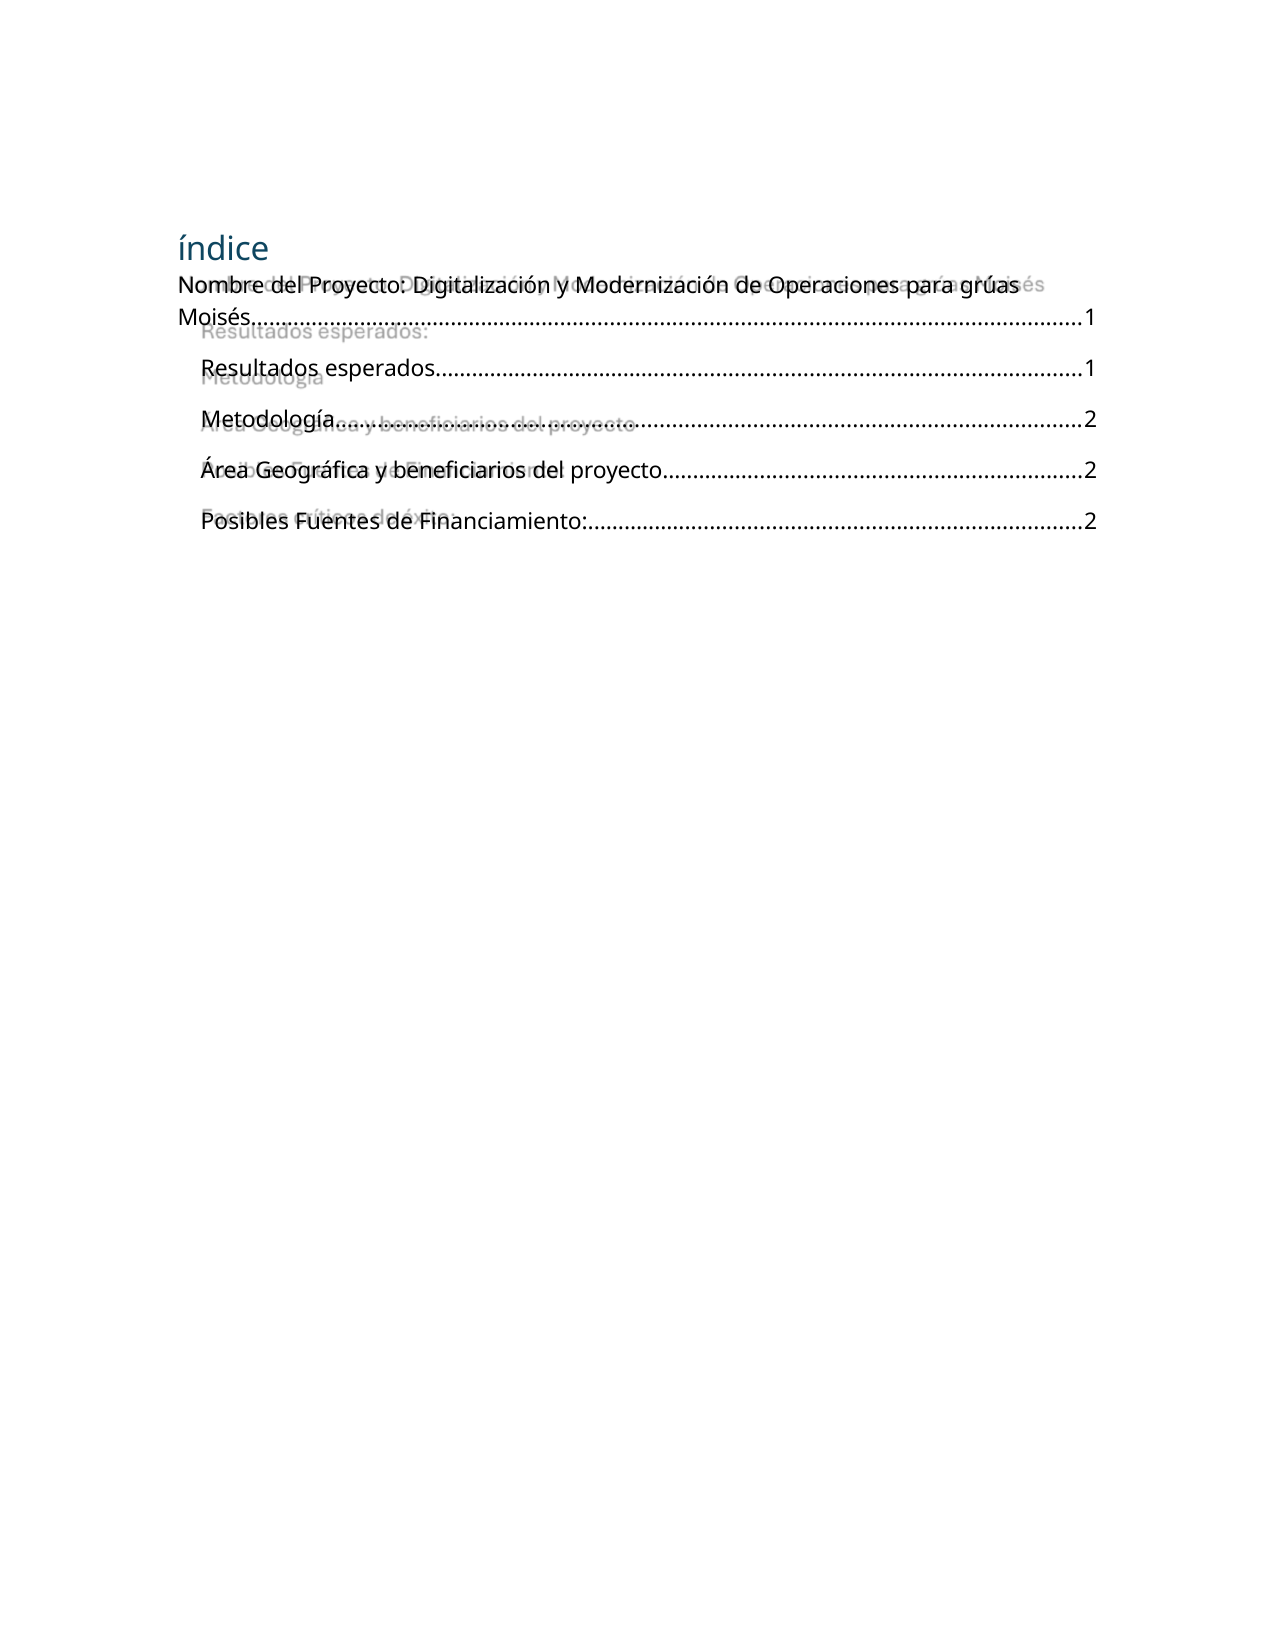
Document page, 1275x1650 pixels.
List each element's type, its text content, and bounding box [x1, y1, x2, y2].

picture [574, 467, 581, 477]
text índice [177, 224, 1125, 270]
picture [161, 260, 1061, 547]
